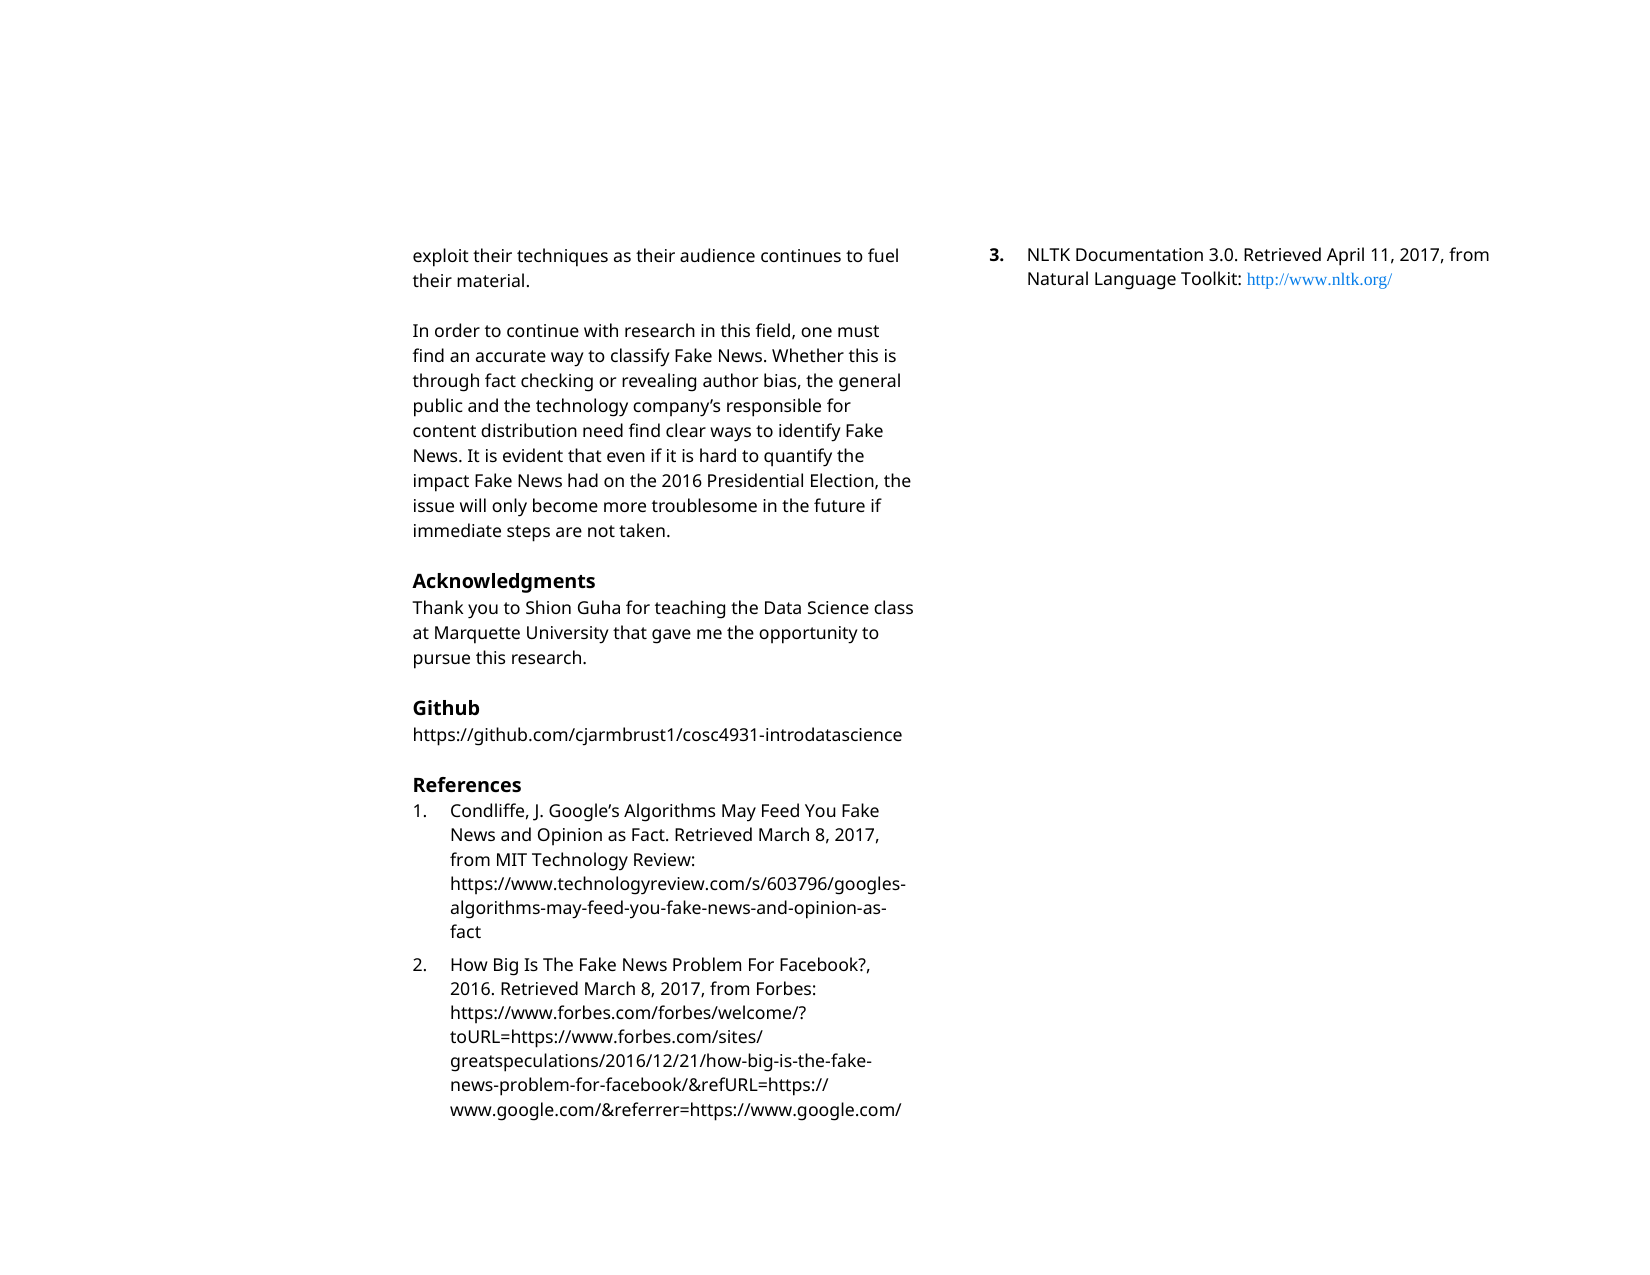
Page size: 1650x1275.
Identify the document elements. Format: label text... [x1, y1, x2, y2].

text In order to continue with research in this field, one must find an accurate way to classify Fake News. Whether this is through fact checking or revealing author bias, the general public and the technology company’s responsible for content distribution need find clear ways to identify Fake News. It is evident that even if it is hard to quantify the impact Fake News had on the 2016 Presidential Election, the issue will only become more troublesome in the future if immediate steps are not taken. [412, 318, 914, 543]
text Condliffe, J. Google’s Algorithms May Feed You Fake News and Opinion as Fact. Retrieved March 8, 2017, from MIT Technology Review: https://www.technologyreview.com/s/603796/googles-algorithms-may-feed-you-fake-news-and-opinion-as-fact [412, 799, 914, 944]
subtitle References [412, 772, 914, 799]
text NLTK Documentation 3.0. Retrieved April 11, 2017, from Natural Language Toolkit: http://www.nltk.org/ [989, 243, 1491, 291]
text Acknowledgments [412, 568, 914, 595]
text Github [412, 695, 914, 722]
text How Big Is The Fake News Problem For Facebook?, 2016. Retrieved March 8, 2017, from Forbes: https://www.forbes.com/forbes/welcome/?toURL=https://www.forbes.com/sites/greatspeculations/2016/12/21/how-big-is-the-fake-news-problem-for-facebook/&refURL=https://www.google.com/&referrer=https://www.google.com/ [412, 952, 914, 1121]
text https://github.com/cjarmbrust1/cosc4931-introdatascience [412, 722, 914, 747]
text Thank you to Shion Guha for teaching the Data Science class at Marquette University that gave me the opportunity to pursue this research. [412, 595, 914, 670]
